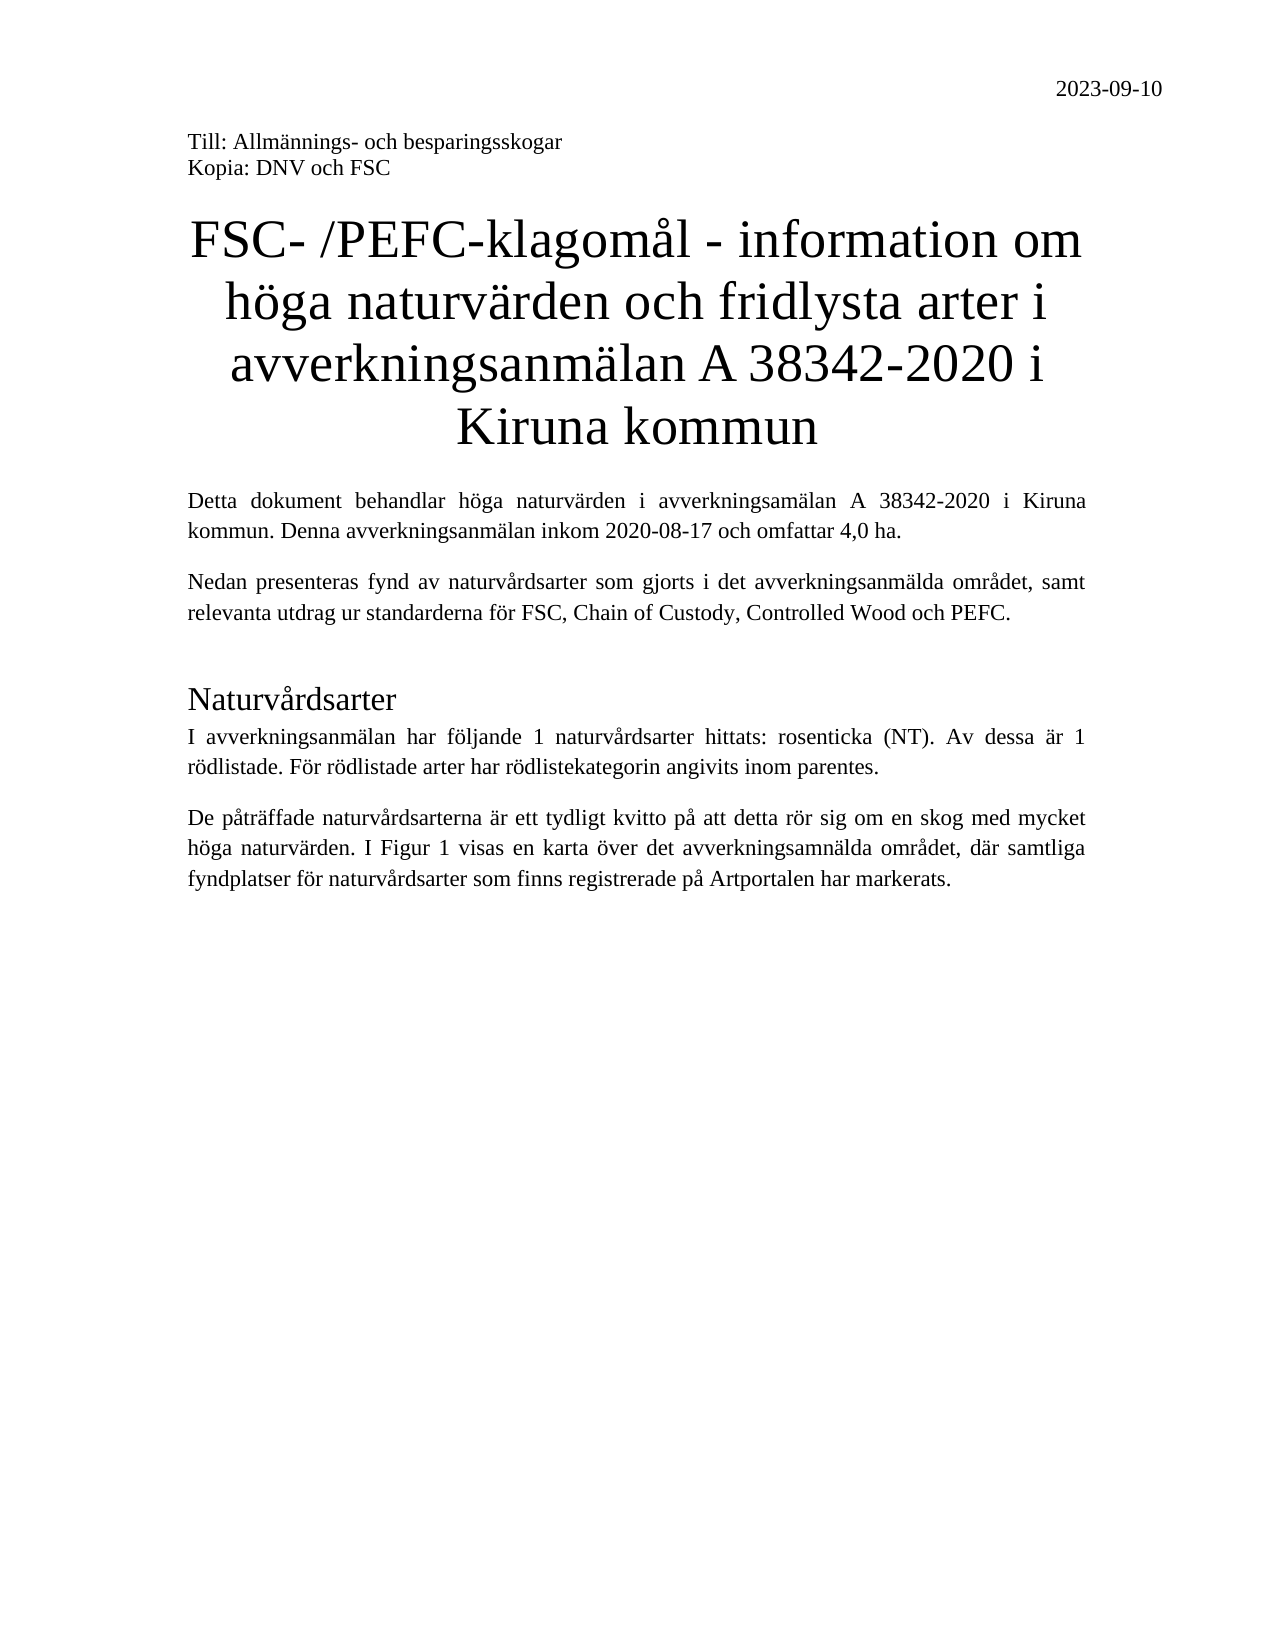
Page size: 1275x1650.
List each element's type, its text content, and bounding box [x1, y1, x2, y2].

text Nedan presenteras fynd av naturvårdsarter som gjorts i det avverkningsanmälda området, samt relevanta utdrag ur standarderna för FSC, Chain of Custody, Controlled Wood och PEFC. [187, 568, 1087, 625]
text De påträffade naturvårdsarterna är ett tydligt kvitto på att detta rör sig om en skog med mycket höga naturvärden. I Figur 1 visas en karta över det avverkningsamnälda området, där samtliga fyndplatser för naturvårdsarter som finns registrerade på Artportalen har markerats. [187, 804, 1087, 891]
title FSC- /PEFC-klagomål - information om höga naturvärden och fridlysta arter i avverkningsanmälan A 38342-2020 i Kiruna kommun [187, 207, 1087, 456]
text I avverkningsanmälan har följande 1 naturvårdsarter hittats: rosenticka (NT). Av dessa är 1 rödlistade. För rödlistade arter har rödlistekategorin angivits inom parentes. [187, 723, 1087, 779]
text Detta dokument behandlar höga naturvärden i avverkningsamälan A 38342-2020 i Kiruna kommun. Denna avverkningsanmälan inkom 2020-08-17 och omfattar 4,0 ha. [187, 487, 1087, 544]
subtitle Naturvårdsarter [187, 679, 1087, 717]
